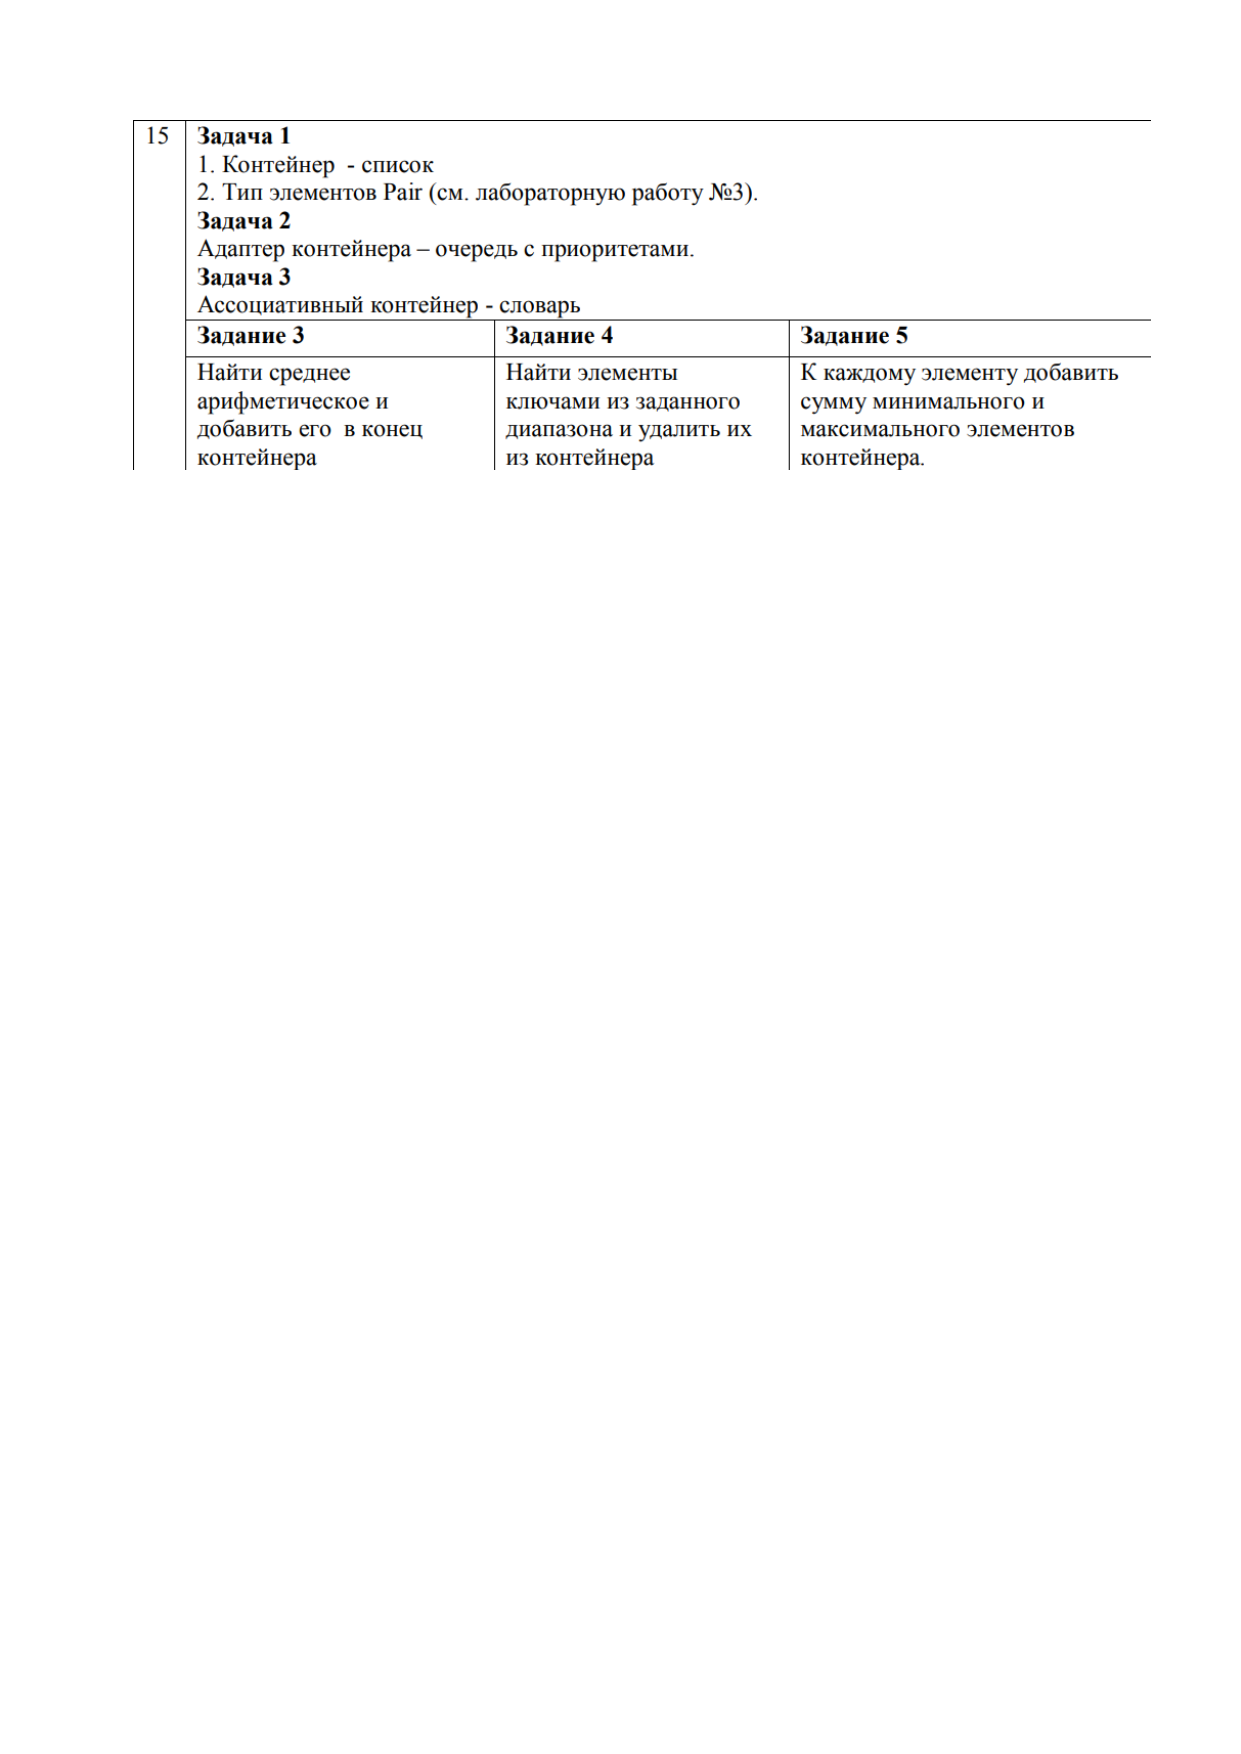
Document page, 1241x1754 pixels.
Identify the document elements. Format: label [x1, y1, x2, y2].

picture [132, 120, 1151, 470]
